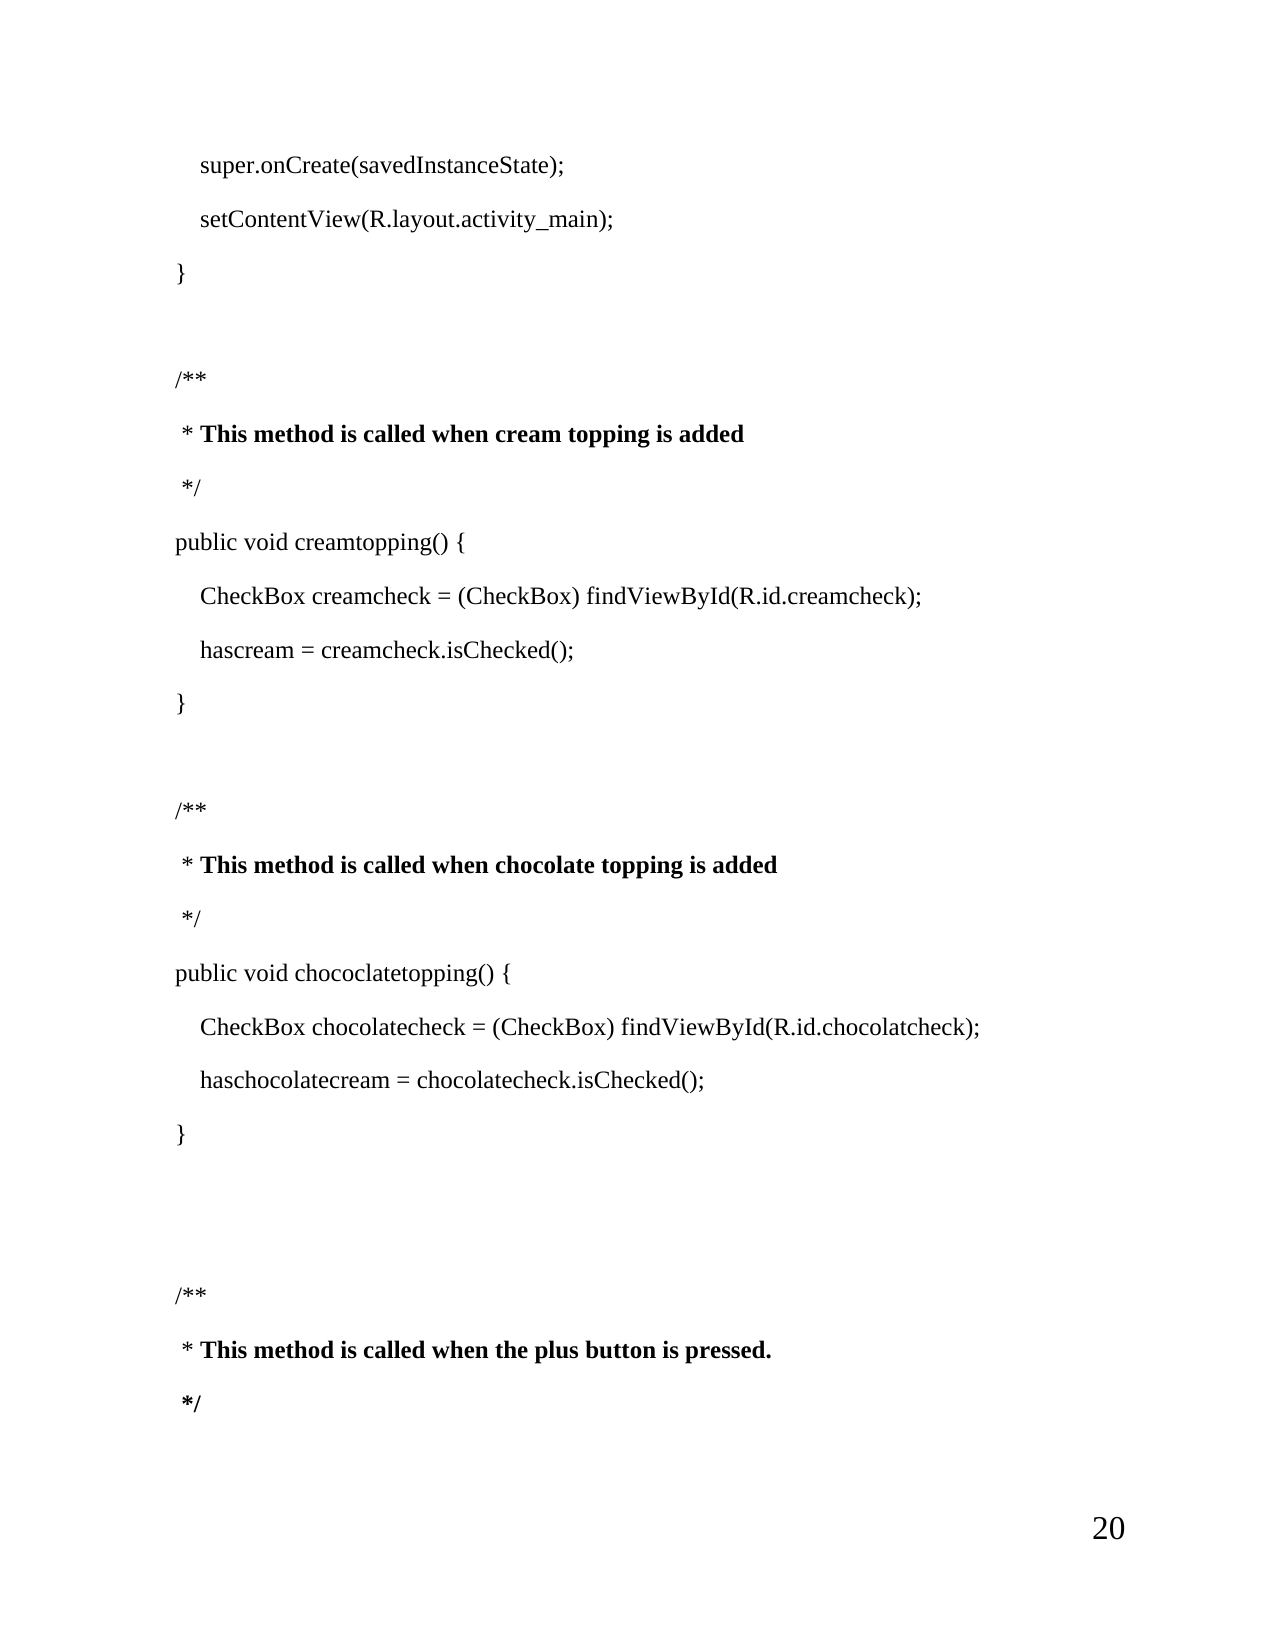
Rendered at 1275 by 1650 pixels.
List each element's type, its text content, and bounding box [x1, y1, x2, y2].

text /** [150, 1281, 1125, 1310]
text */ [150, 473, 1125, 502]
text */ [150, 1389, 1125, 1417]
text CheckBox creamcheck = (CheckBox) findViewById(R.id.creamcheck); [150, 581, 1125, 609]
text hascream = creamcheck.isChecked(); [150, 635, 1125, 663]
text } [150, 688, 1125, 717]
text /** [150, 365, 1125, 394]
text CheckBox chocolatecheck = (CheckBox) findViewById(R.id.chocolatcheck); [150, 1012, 1125, 1040]
text setContentView(R.layout.activity_main); [150, 204, 1125, 233]
text * This method is called when the plus button is pressed. [150, 1335, 1125, 1363]
text } [150, 258, 1125, 286]
text */ [150, 904, 1125, 933]
text * This method is called when cream topping is added [150, 419, 1125, 448]
text /** [150, 796, 1125, 825]
text * This method is called when chocolate topping is added [150, 850, 1125, 879]
text haschocolatecream = chocolatecheck.isChecked(); [150, 1066, 1125, 1094]
text public void chococlatetopping() { [150, 958, 1125, 987]
text public void creamtopping() { [150, 527, 1125, 556]
text super.onCreate(savedInstanceState); [150, 150, 1125, 179]
text } [150, 1119, 1125, 1148]
